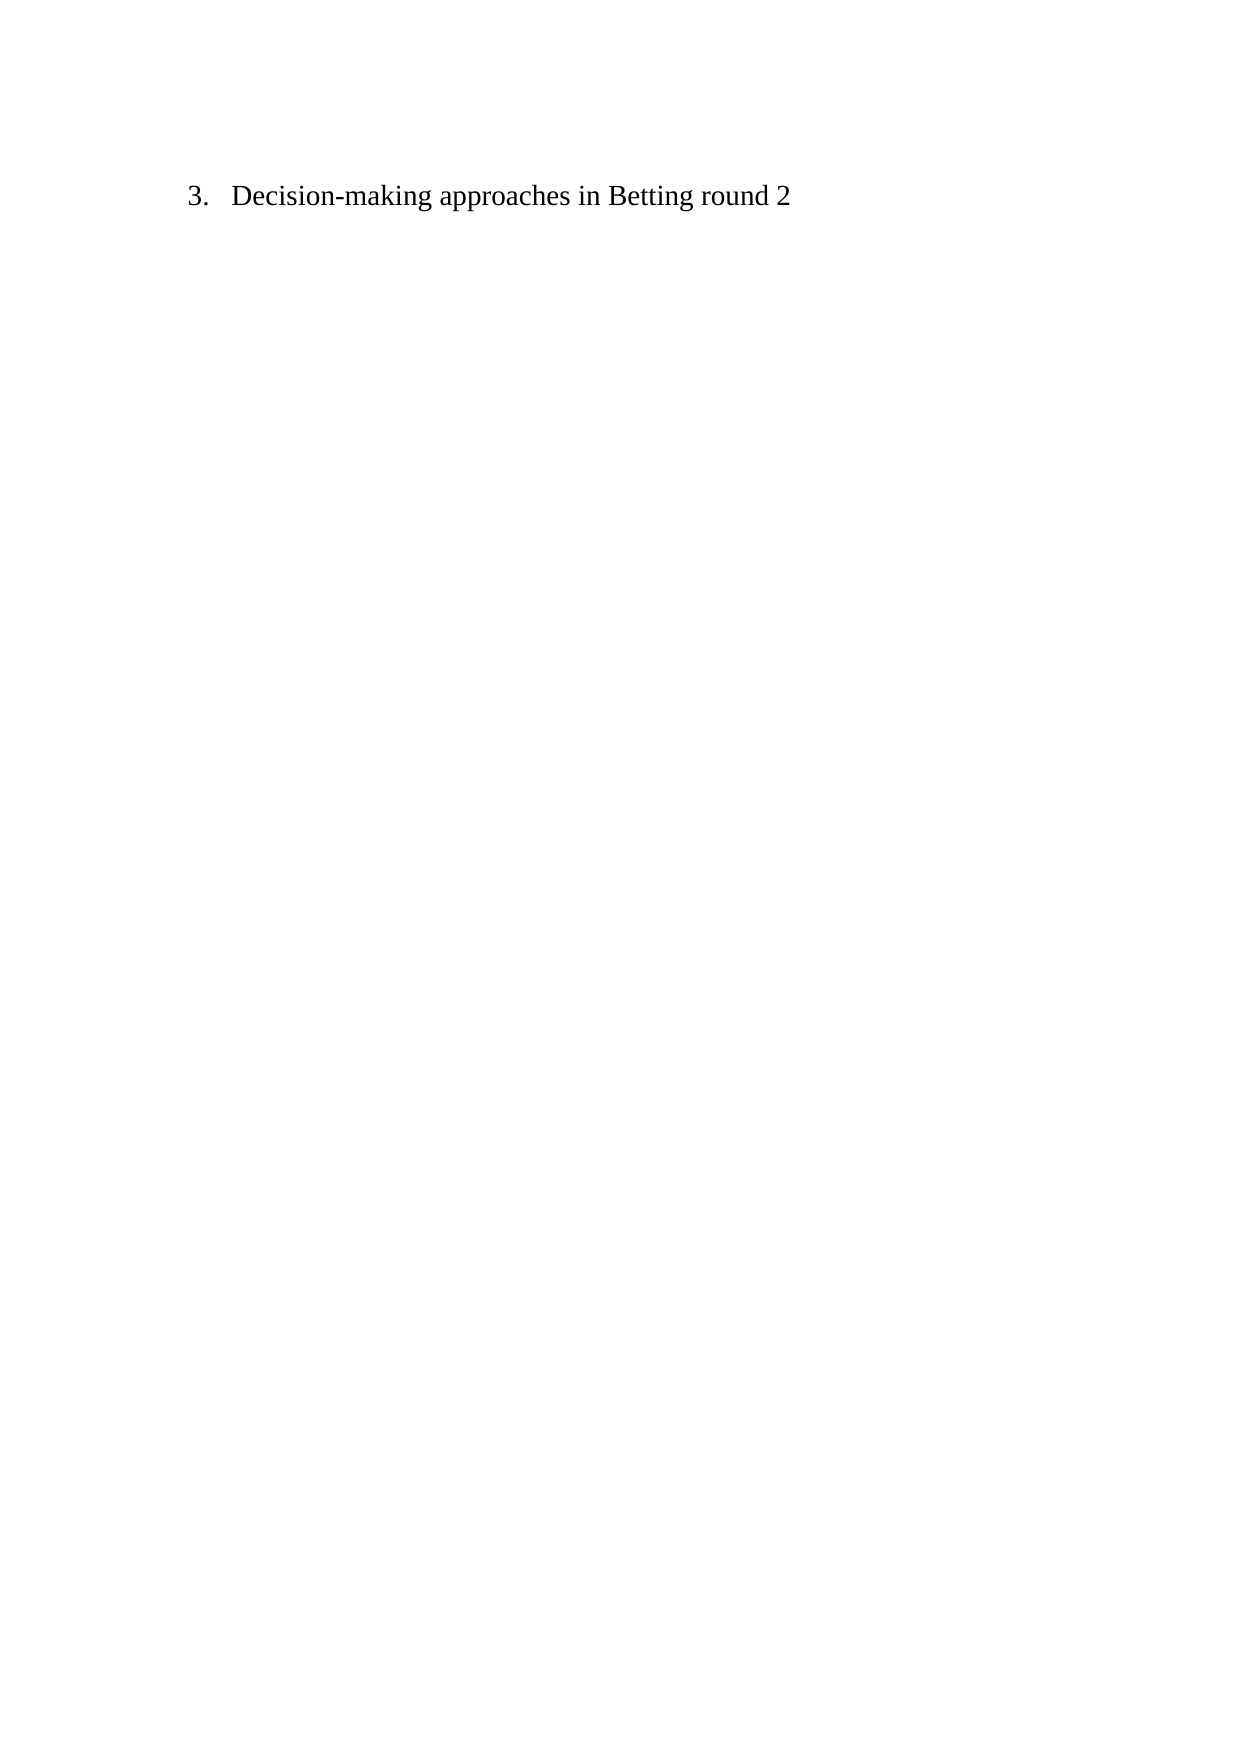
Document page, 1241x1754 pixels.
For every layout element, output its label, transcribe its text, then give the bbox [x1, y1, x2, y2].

subtitle Decision-making approaches in Betting round 2 [187, 162, 1053, 227]
